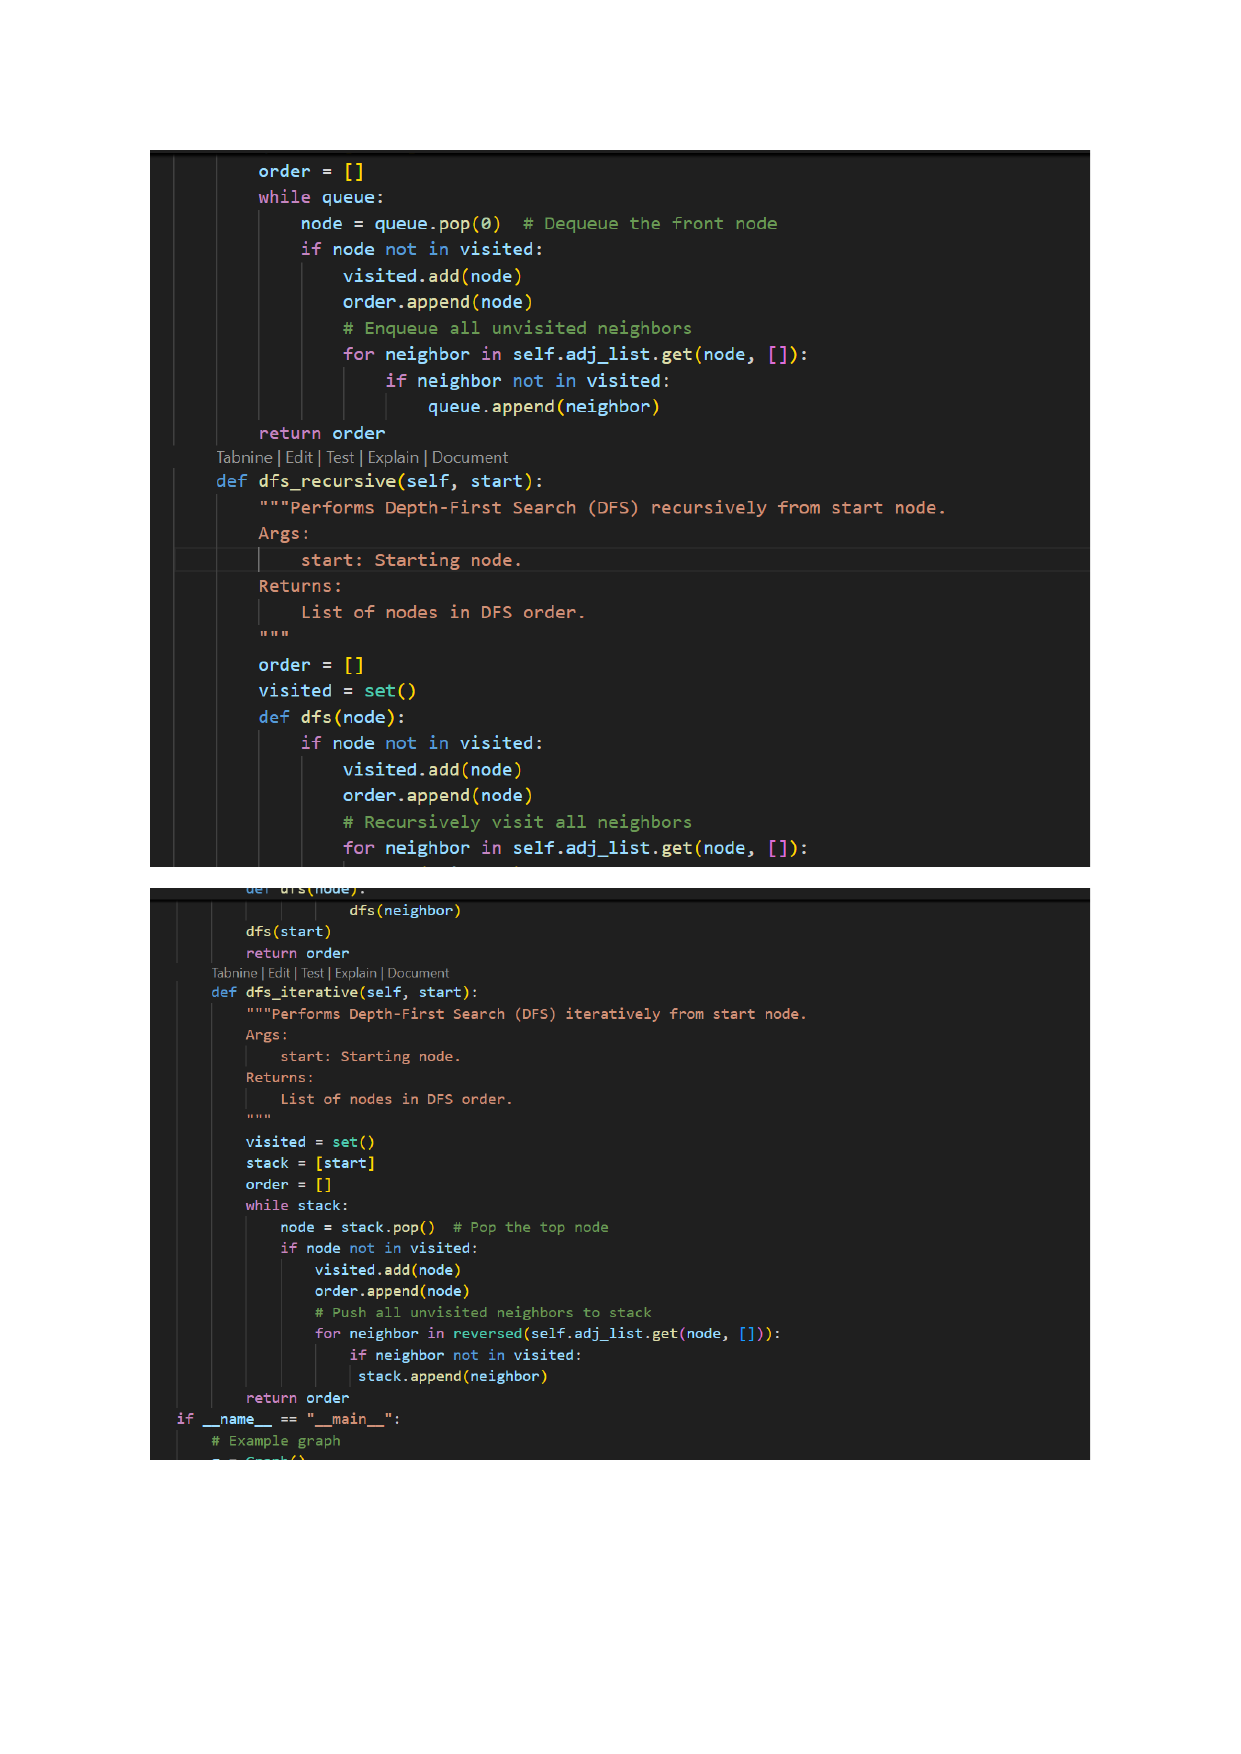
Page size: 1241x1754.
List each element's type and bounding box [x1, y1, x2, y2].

picture [150, 150, 1091, 867]
picture [150, 888, 1091, 1460]
